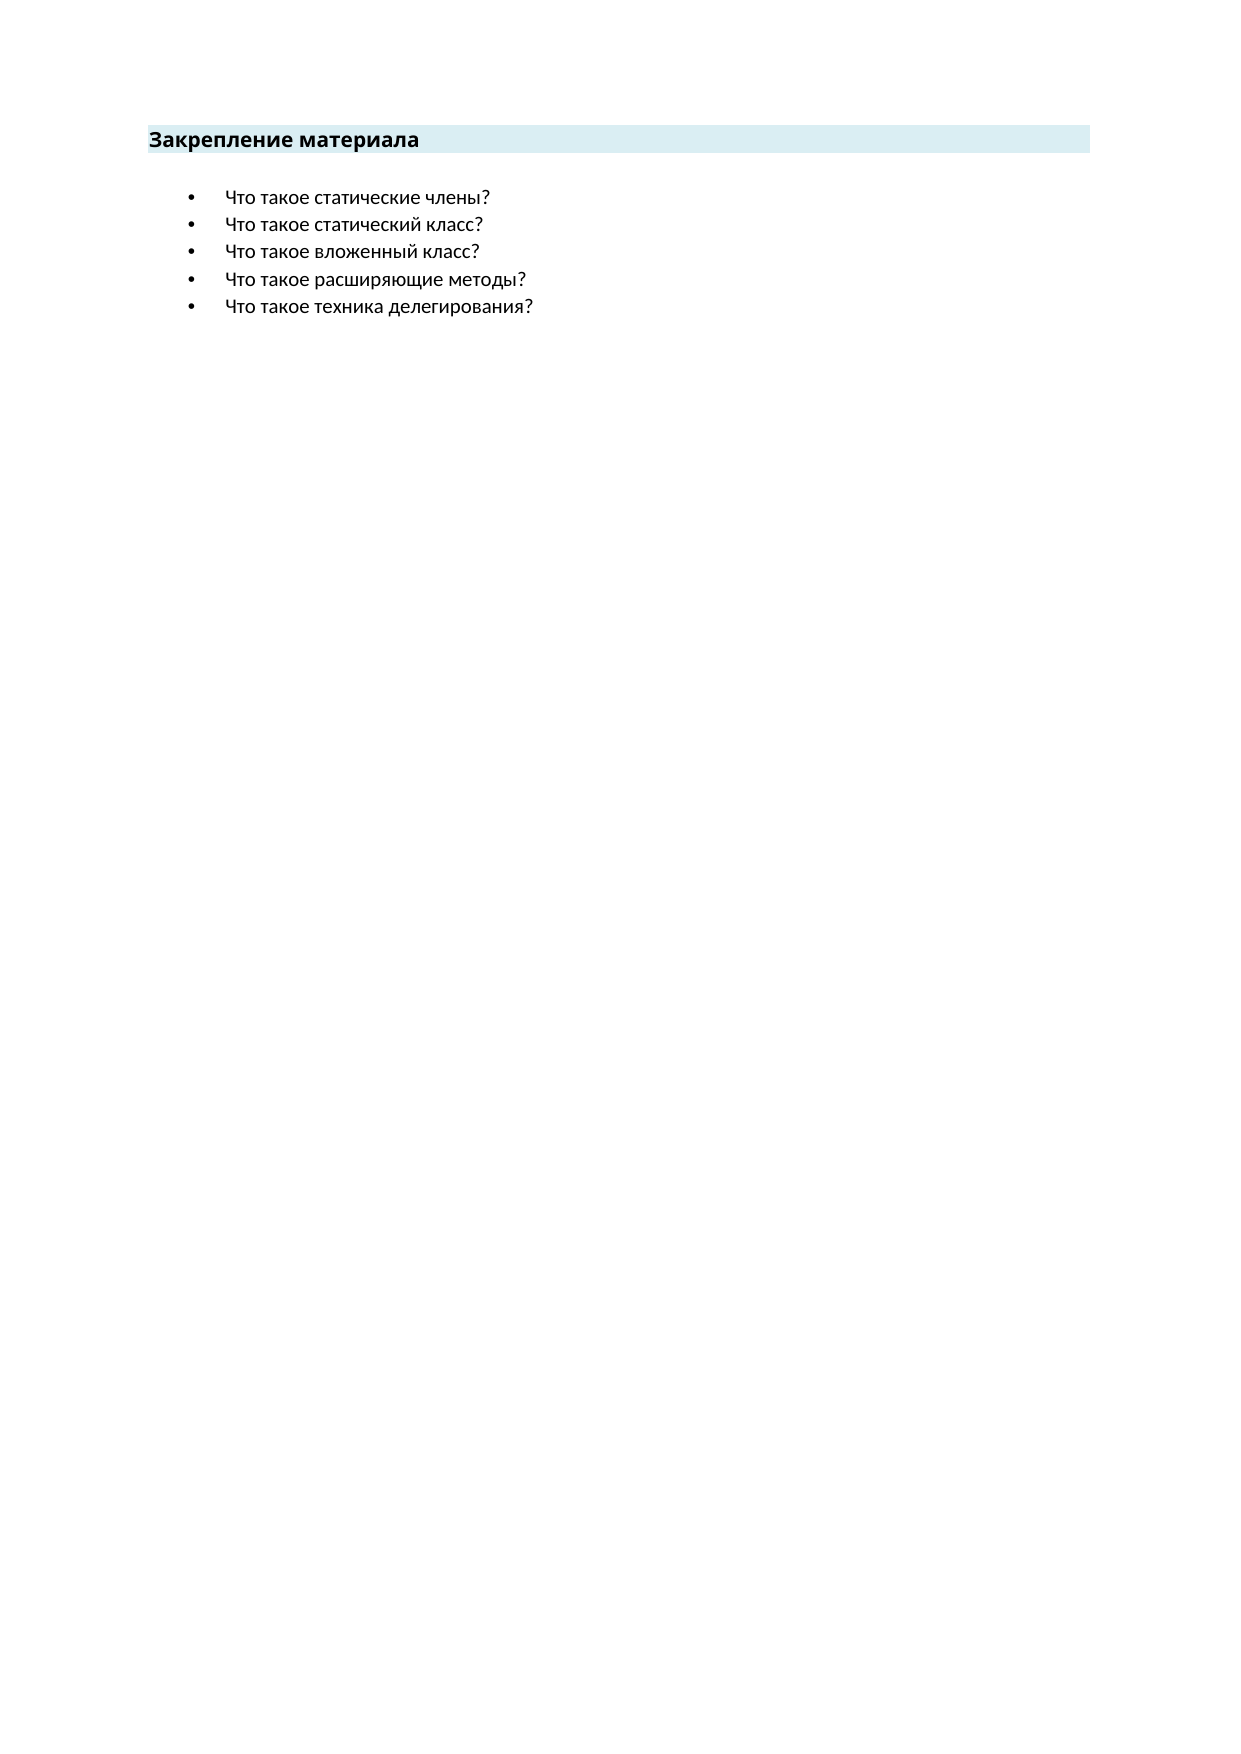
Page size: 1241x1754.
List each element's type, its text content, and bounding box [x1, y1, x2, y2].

list Что такое статические члены? [188, 184, 1090, 210]
list Что такое расширяющие методы? [188, 266, 1090, 291]
subtitle Закрепление материала [148, 125, 1090, 153]
list Что такое статический класс? [188, 212, 1090, 237]
list Что такое техника делегирования? [188, 293, 1090, 318]
list Что такое вложенный класс? [188, 239, 1090, 264]
